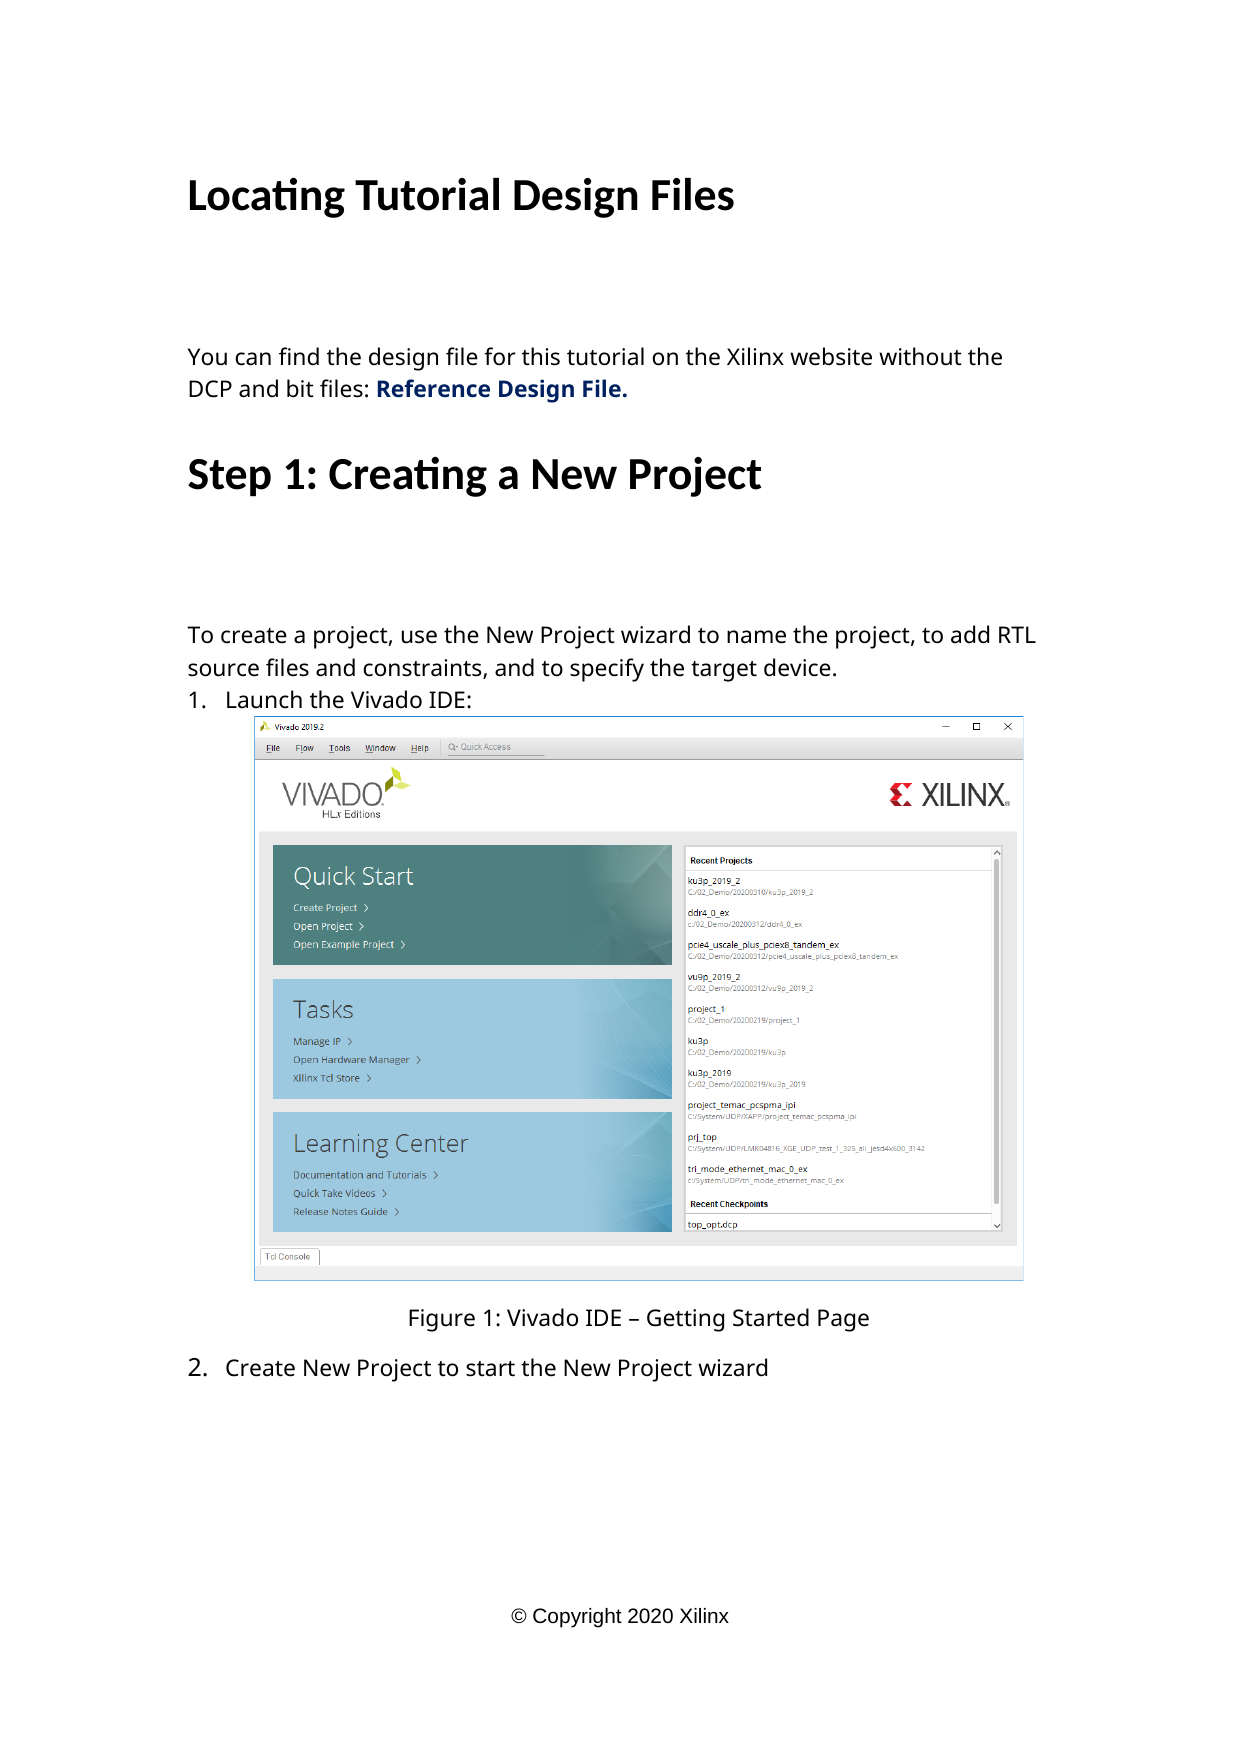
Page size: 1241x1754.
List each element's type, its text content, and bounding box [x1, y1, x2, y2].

picture [254, 716, 1024, 1281]
text You can find the design file for this tutorial on the Xilinx website without the DCP and bit files: Reference Design File. [187, 340, 1053, 405]
list Figure 1: Vivado IDE – Getting Started Page [225, 1301, 1053, 1334]
list Launch the Vivado IDE: [187, 684, 1053, 716]
text To create a project, use the New Project wizard to name the project, to add RTL source files and constraints, and to specify the target device. [187, 619, 1053, 684]
subtitle Locating Tutorial Design Files [187, 162, 1053, 227]
subtitle Step 1: Creating a New Project [187, 441, 1053, 506]
list Create New Project to start the New Project wizard [187, 1334, 1053, 1399]
